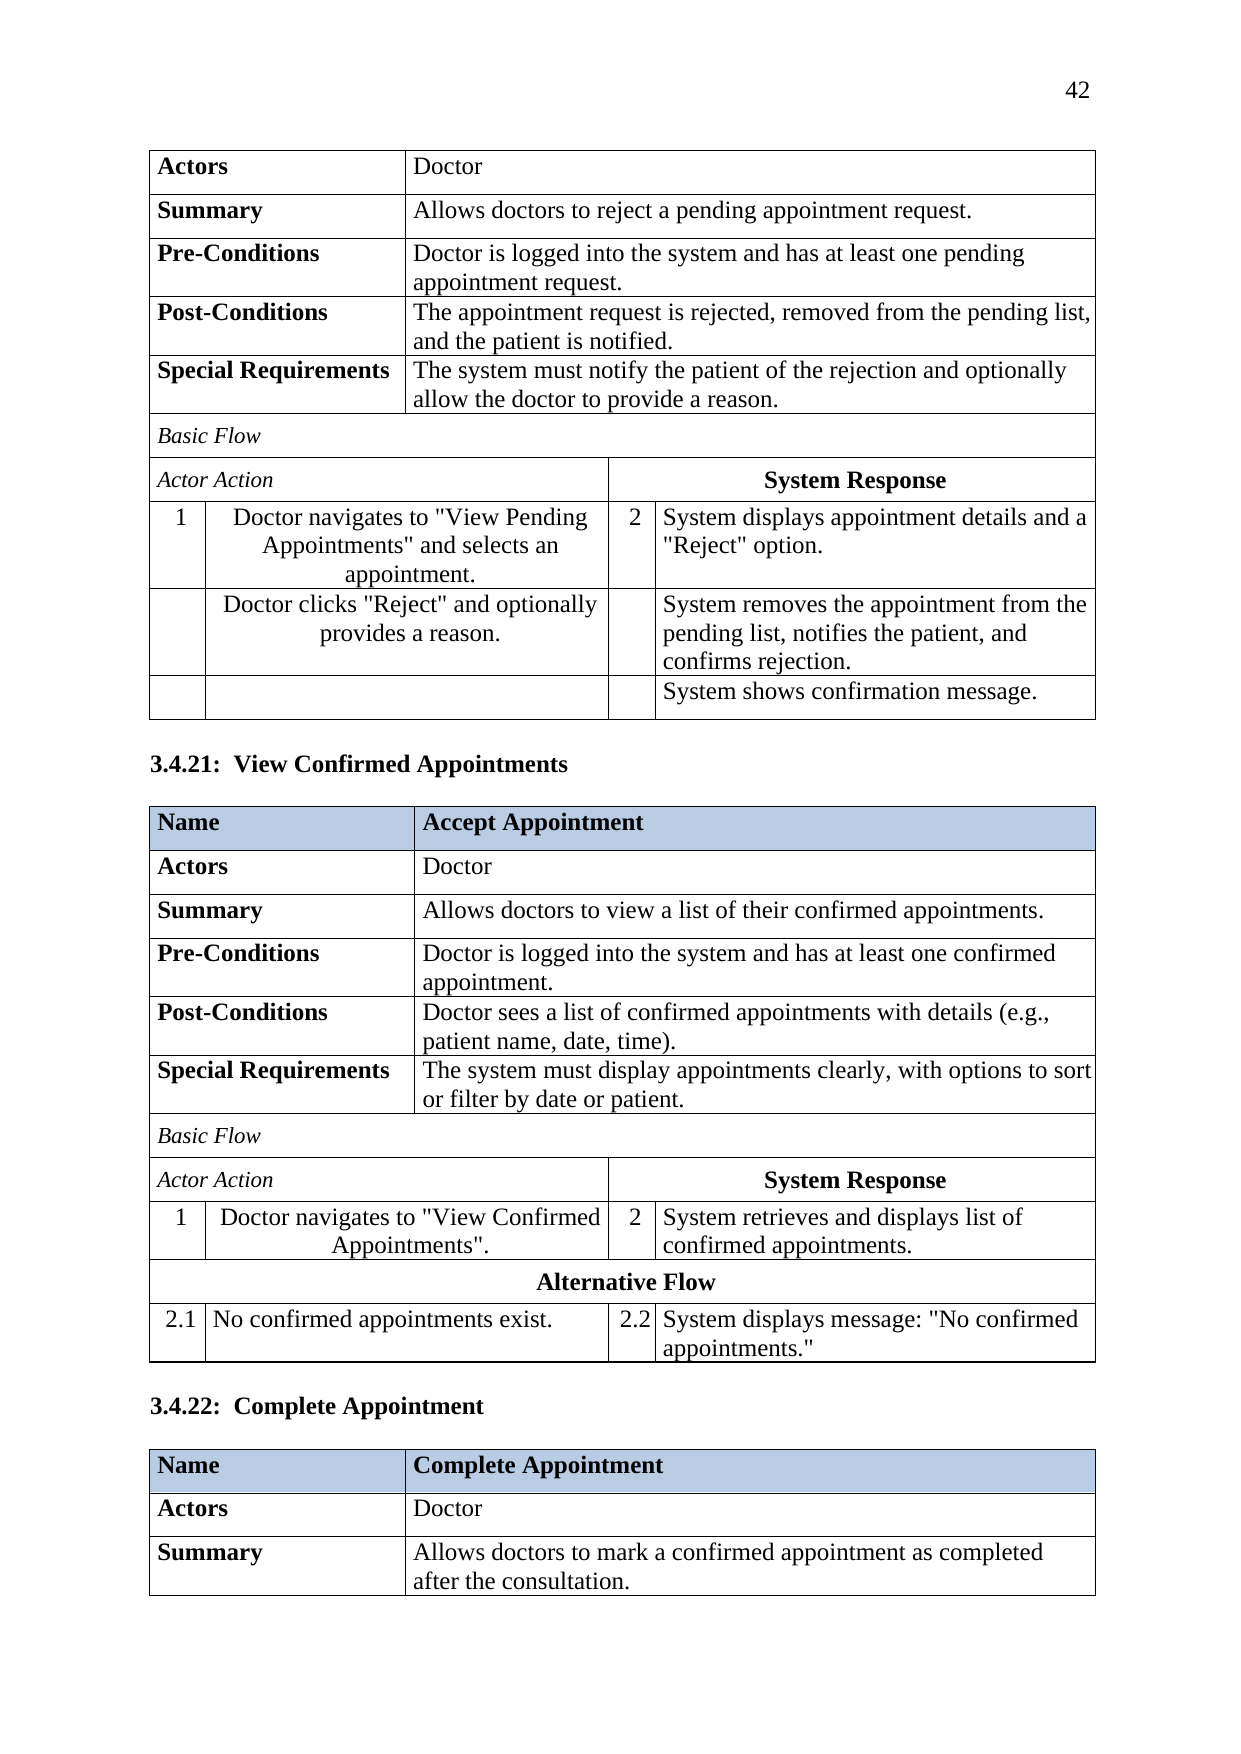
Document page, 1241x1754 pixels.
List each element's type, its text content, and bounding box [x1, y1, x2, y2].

table_cell Allows doctors to view a list of their confirmed appointments. [415, 895, 1095, 937]
table_cell Doctor is logged into the system and has at least one confirmed appointment. [415, 939, 1095, 996]
table_cell System displays appointment details and a "Reject" option. [656, 502, 1095, 588]
table_cell Actor Action [150, 458, 608, 501]
table_cell Summary [150, 1537, 405, 1595]
table_cell Doctor is logged into the system and has at least one pending appointment request. [406, 239, 1095, 296]
table_header Accept Appointment [415, 807, 1095, 850]
table_cell Pre-Conditions [150, 939, 414, 996]
table_cell 1 [150, 502, 205, 588]
table_cell The appointment request is rejected, removed from the pending list, and the patient is notified. [406, 297, 1095, 354]
table_cell Pre-Conditions [150, 239, 405, 296]
table_cell Basic Flow [150, 414, 1095, 457]
table_cell Post-Conditions [150, 997, 414, 1054]
table_cell Actor Action [150, 1158, 608, 1201]
table_cell No confirmed appointments exist. [206, 1304, 608, 1361]
table_cell Doctor [415, 851, 1095, 894]
table_cell Special Requirements [150, 1056, 414, 1113]
table_cell Summary [150, 895, 414, 937]
table_cell System Response [609, 458, 1095, 501]
table_cell System shows confirmation message. [656, 676, 1095, 719]
table_cell Special Requirements [150, 356, 405, 413]
table_cell Doctor [406, 1494, 1095, 1536]
text 3.4.21: View Confirmed Appointments [150, 720, 1090, 777]
table_cell System retrieves and displays list of confirmed appointments. [656, 1202, 1095, 1259]
table_cell The system must display appointments clearly, with options to sort or filter by date or patient. [415, 1056, 1095, 1113]
table_cell Actors [150, 1494, 405, 1536]
table_cell System Response [609, 1158, 1095, 1201]
table_cell 2.2 [609, 1304, 655, 1361]
table_cell The system must notify the patient of the rejection and optionally allow the doctor to provide a reason. [406, 356, 1095, 413]
table_cell Alternative Flow [150, 1260, 1095, 1303]
table_cell Post-Conditions [150, 297, 405, 354]
table_cell Allows doctors to reject a pending appointment request. [406, 195, 1095, 237]
table_header Name [150, 807, 414, 850]
table_cell Doctor sees a list of confirmed appointments with details (e.g., patient name, date, time). [415, 997, 1095, 1054]
table_cell Doctor navigates to "View Confirmed Appointments". [206, 1202, 608, 1259]
table_header Complete Appointment [406, 1450, 1095, 1492]
table_cell System removes the appointment from the pending list, notifies the patient, and confirms rejection. [656, 589, 1095, 675]
table_cell Doctor clicks "Reject" and optionally provides a reason. [206, 589, 608, 675]
table_cell Doctor [406, 151, 1095, 194]
table_cell [609, 589, 655, 675]
table_cell Doctor navigates to "View Pending Appointments" and selects an appointment. [206, 502, 608, 588]
table_header Name [150, 1450, 405, 1492]
table_cell Allows doctors to mark a confirmed appointment as completed after the consultation. [406, 1537, 1095, 1595]
table_cell 2.1 [150, 1304, 205, 1361]
table_cell Summary [150, 195, 405, 237]
text 3.4.22: Complete Appointment [150, 1391, 1090, 1420]
table_cell 2 [609, 502, 655, 588]
table_cell System displays message: "No confirmed appointments." [656, 1304, 1095, 1361]
table_cell Actors [150, 851, 414, 894]
table_cell [609, 676, 655, 719]
table_cell [150, 589, 205, 675]
table_cell [206, 676, 608, 719]
table_cell 1 [150, 1202, 205, 1259]
table_cell [150, 676, 205, 719]
table_cell Basic Flow [150, 1114, 1095, 1157]
table_cell Actors [150, 151, 405, 194]
table_cell 2 [609, 1202, 655, 1259]
